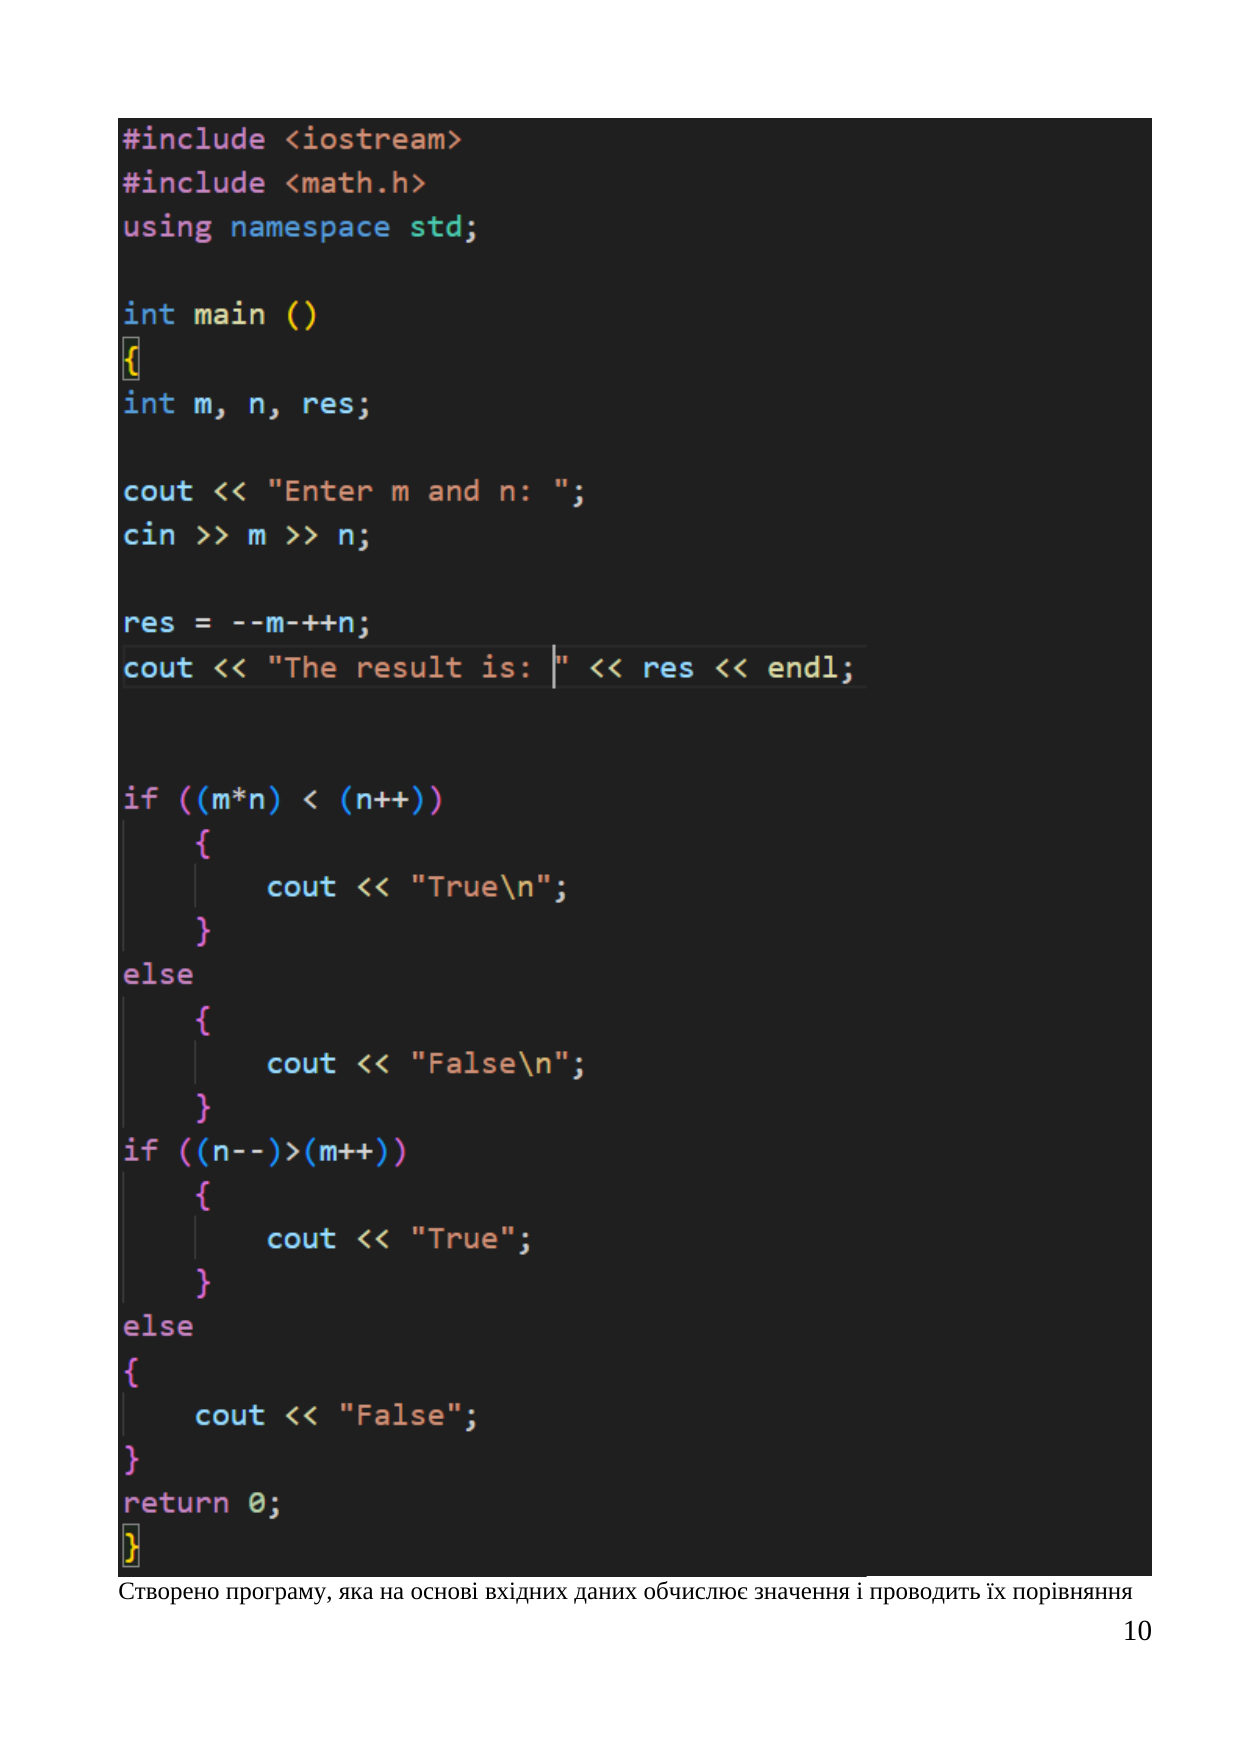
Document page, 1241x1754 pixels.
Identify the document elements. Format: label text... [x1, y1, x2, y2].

picture [118, 118, 867, 1577]
text Створено програму, яка на основі вхідних даних обчислює значення і проводить їх порівняння [118, 1576, 1152, 1605]
